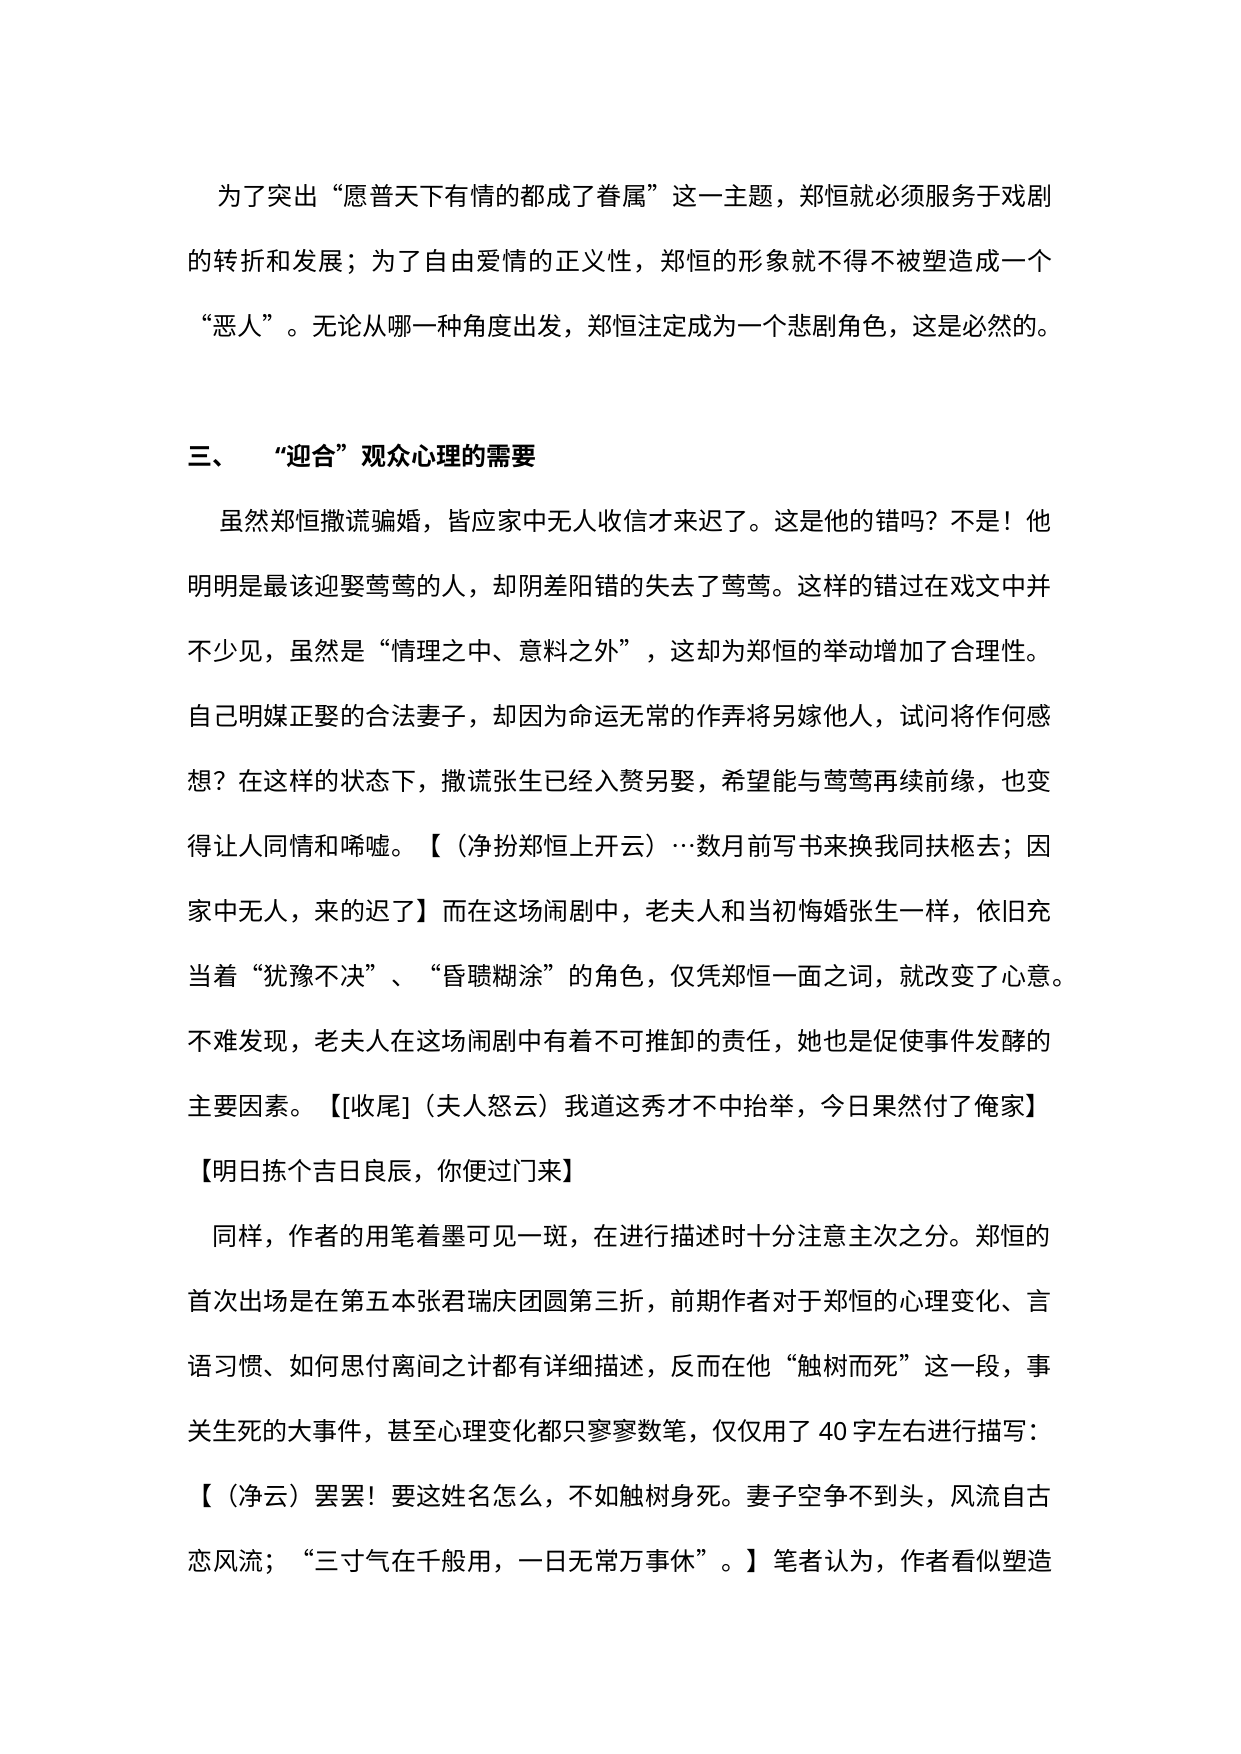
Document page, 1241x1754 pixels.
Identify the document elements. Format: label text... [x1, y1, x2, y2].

list 为了突出“愿普天下有情的都成了眷属”这一主题，郑恒就必须服务于戏剧的转折和发展；为了自由爱情的正义性，郑恒的形象就不得不被塑造成一个“恶人”。无论从哪一种角度出发，郑恒注定成为一个悲剧角色，这是必然的。 [187, 162, 1053, 357]
text 虽然郑恒撒谎骗婚，皆应家中无人收信才来迟了。这是他的错吗？不是！他明明是最该迎娶莺莺的人，却阴差阳错的失去了莺莺。这样的错过在戏文中并不少见，虽然是“情理之中、意料之外”，这却为郑恒的举动增加了合理性。自己明媒正娶的合法妻子，却因为命运无常的作弄将另嫁他人，试问将作何感想？在这样的状态下，撒谎张生已经入赘另娶，希望能与莺莺再续前缘，也变得让人同情和唏嘘。【（净扮郑恒上开云）…数月前写书来换我同扶柩去；因家中无人，来的迟了】而在这场闹剧中，老夫人和当初悔婚张生一样，依旧充当着“犹豫不决”、“昏聩糊涂”的角色，仅凭郑恒一面之词，就改变了心意。不难发现，老夫人在这场闹剧中有着不可推卸的责任，她也是促使事件发酵的主要因素。【[收尾]（夫人怒云）我道这秀才不中抬举，今日果然付了俺家】【明日拣个吉日良辰，你便过门来】 [187, 487, 1053, 1202]
list “迎合”观众心理的需要 [187, 422, 1053, 487]
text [187, 1202, 1053, 1592]
